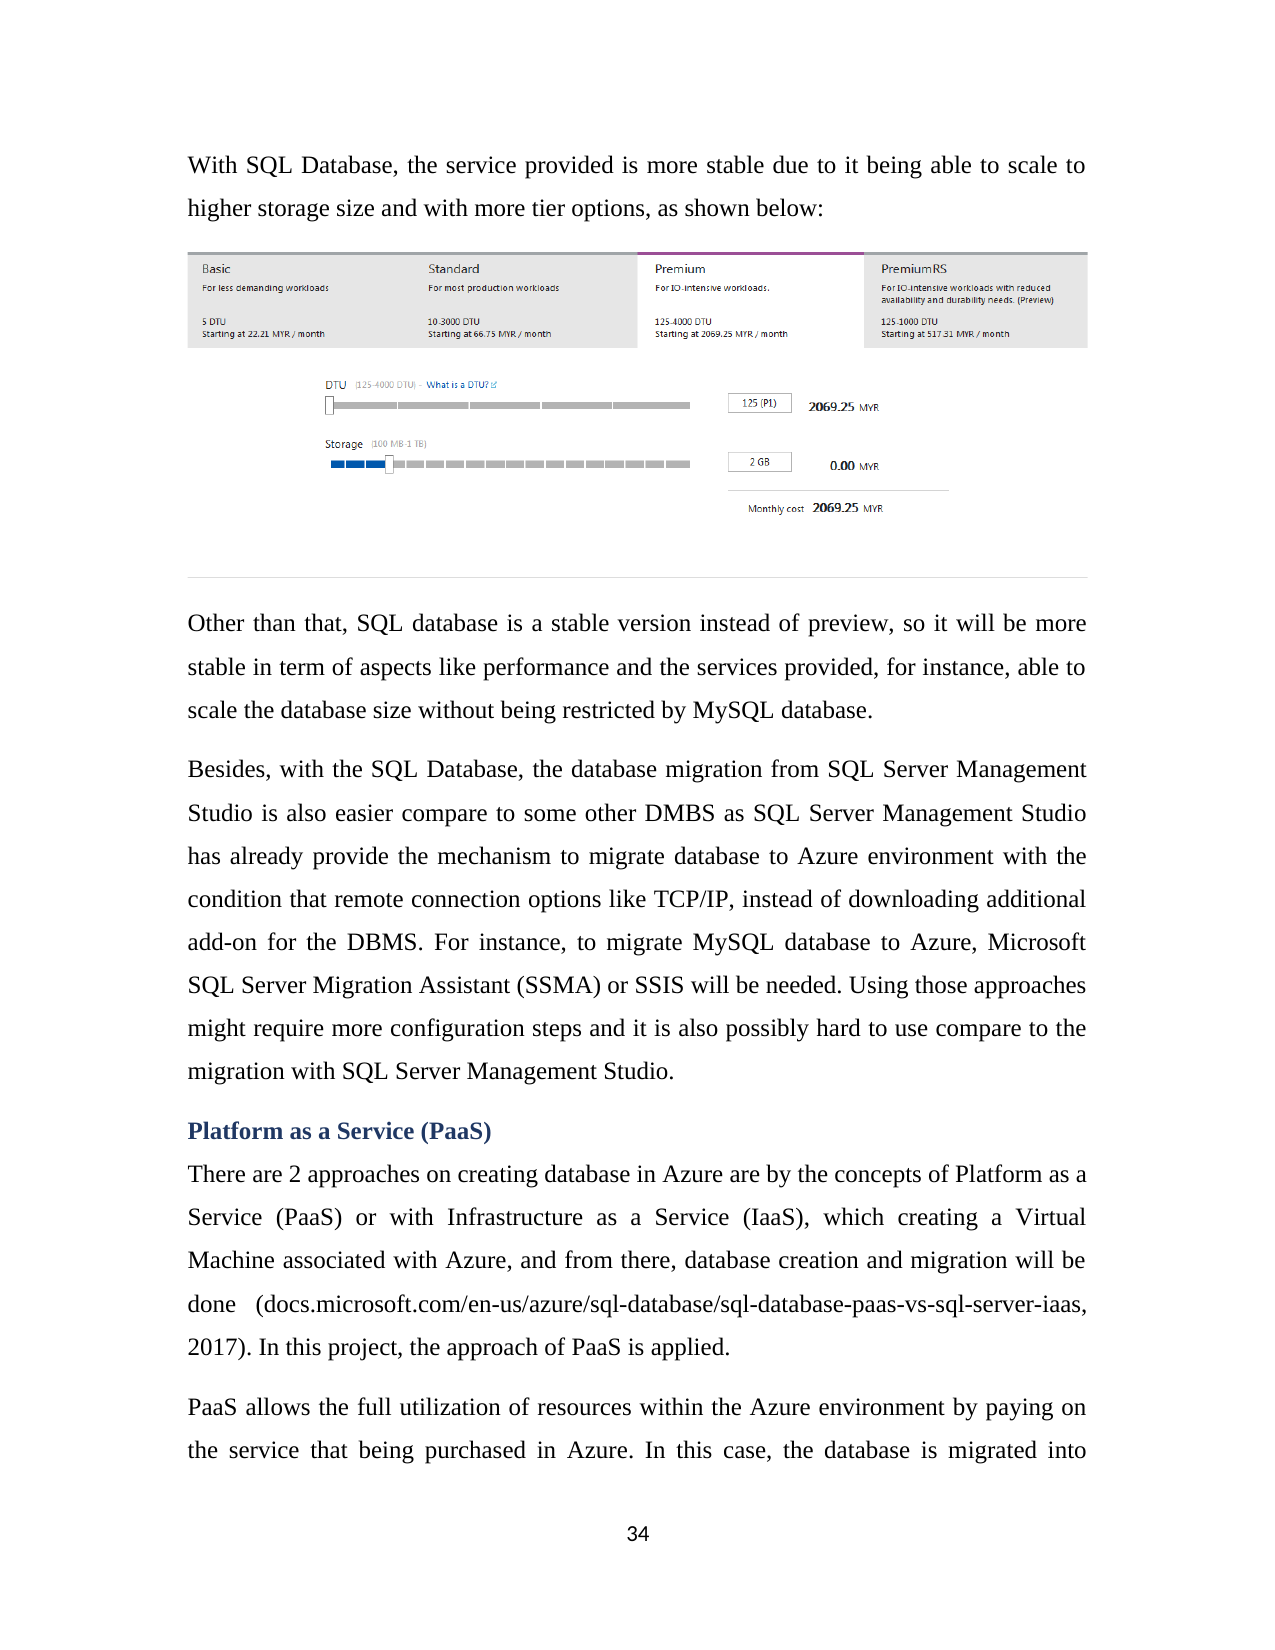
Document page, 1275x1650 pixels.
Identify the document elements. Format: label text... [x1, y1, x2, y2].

text With SQL Database, the service provided is more stable due to it being able to scale to higher storage size and with more tier options, as shown below: [187, 150, 1087, 222]
subtitle Platform as a Service (PaaS) [187, 1116, 1087, 1145]
picture [187, 252, 1088, 578]
text Other than that, SQL database is a stable version instead of preview, so it will be more stable in term of aspects like performance and the services provided, for instance, able to scale the database size without being restricted by MySQL database. [187, 608, 1087, 723]
text There are 2 approaches on creating database in Azure are by the concepts of Platform as a Service (PaaS) or with Infrastructure as a Service (IaaS), which creating a Virtual Machine associated with Azure, and from there, database creation and migration will be done . In this project, the approach of PaaS is applied. [187, 1159, 1087, 1361]
text Besides, with the SQL Database, the database migration from SQL Server Management Studio is also easier compare to some other DMBS as SQL Server Management Studio has already provide the mechanism to migrate database to Azure environment with the condition that remote connection options like TCP/IP, instead of downloading additional add-on for the DBMS. For instance, to migrate MySQL database to Azure, Microsoft SQL Server Migration Assistant (SSMA) or SSIS will be needed. Using those approaches might require more configuration steps and it is also possibly hard to use compare to the migration with SQL Server Management Studio. [187, 754, 1087, 1085]
